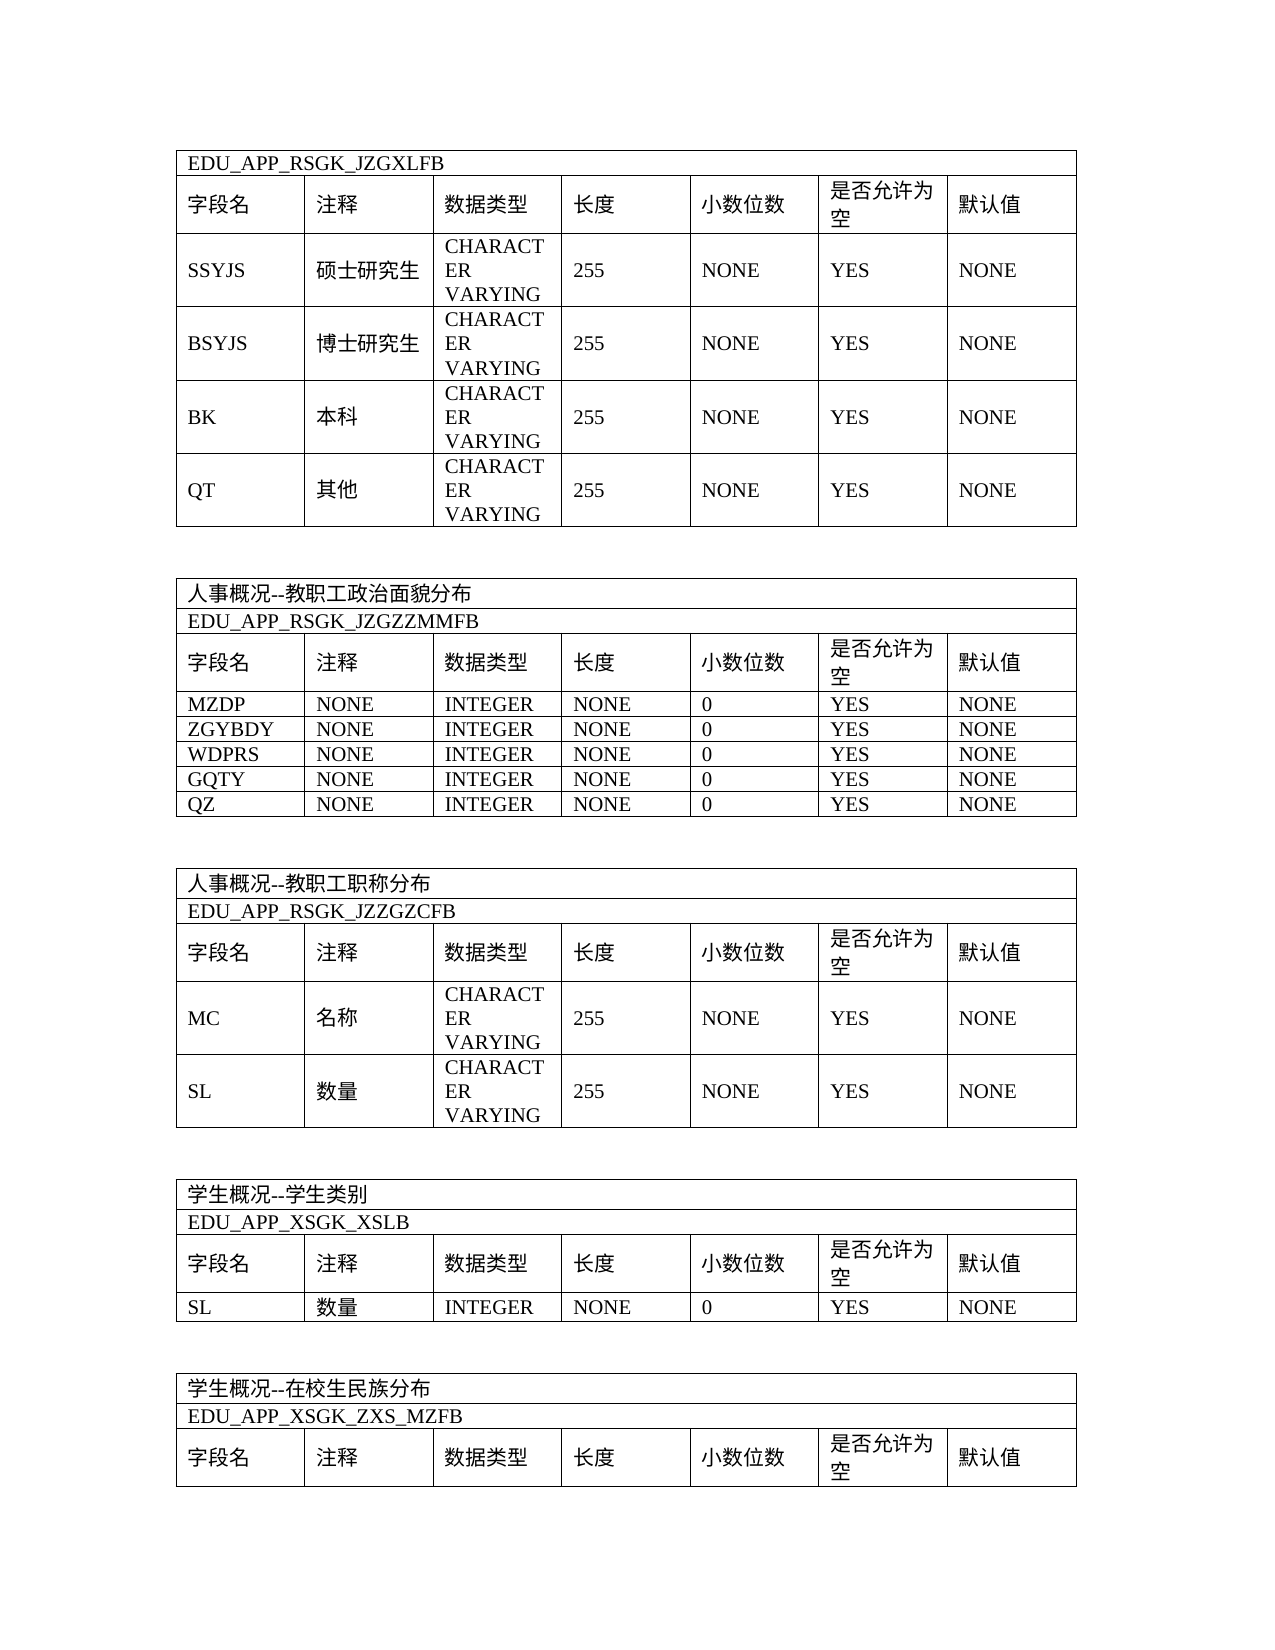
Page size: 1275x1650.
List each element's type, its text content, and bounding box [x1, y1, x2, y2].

table_header 字段名 [177, 1429, 304, 1486]
table_header 数据类型 [434, 634, 561, 691]
table_header 数据类型 [434, 924, 561, 981]
table_cell 255 [562, 982, 690, 1054]
table_cell NONE [948, 454, 1076, 526]
table_header 是否允许为空 [819, 176, 947, 233]
table_header 长度 [562, 1235, 690, 1292]
table_header 字段名 [177, 1235, 304, 1292]
table_cell NONE [562, 717, 690, 741]
table_header 字段名 [177, 924, 304, 981]
table_cell CHARACTER VARYING [434, 381, 561, 453]
table_cell EDU_APP_RSGK_JZGXLFB [177, 151, 1076, 175]
table_cell 本科 [305, 381, 433, 453]
table_cell SL [177, 1293, 304, 1321]
table_cell INTEGER [434, 767, 561, 791]
table_cell YES [819, 767, 947, 791]
table_cell BSYJS [177, 307, 304, 379]
table_cell QT [177, 454, 304, 526]
table_cell 0 [691, 792, 818, 816]
table_header 默认值 [948, 634, 1076, 691]
table_cell NONE [691, 307, 818, 379]
table_header 学生概况--在校生民族分布 [177, 1374, 1076, 1403]
table_header 字段名 [177, 634, 304, 691]
table_header 注释 [305, 1235, 433, 1292]
table_cell NONE [562, 1293, 690, 1321]
table_cell NONE [305, 742, 433, 766]
table_header 数据类型 [434, 176, 561, 233]
table_header 注释 [305, 634, 433, 691]
table_header 数据类型 [434, 1235, 561, 1292]
table_cell 其他 [305, 454, 433, 526]
table_header 注释 [305, 924, 433, 981]
table_cell NONE [305, 792, 433, 816]
table_cell NONE [948, 692, 1076, 716]
table_cell QZ [177, 792, 304, 816]
table_cell GQTY [177, 767, 304, 791]
table_header 默认值 [948, 924, 1076, 981]
table_header 人事概况--教职工政治面貌分布 [177, 579, 1076, 607]
table_cell YES [819, 692, 947, 716]
table_cell SL [177, 1055, 304, 1127]
table_cell NONE [562, 792, 690, 816]
table_cell 0 [691, 742, 818, 766]
table_cell INTEGER [434, 692, 561, 716]
table_cell NONE [691, 381, 818, 453]
table_header 是否允许为空 [819, 634, 947, 691]
table_header 长度 [562, 634, 690, 691]
table_cell NONE [948, 717, 1076, 741]
table_cell YES [819, 717, 947, 741]
table_cell YES [819, 381, 947, 453]
table_cell 数量 [305, 1293, 433, 1321]
table_cell ZGYBDY [177, 717, 304, 741]
table_cell INTEGER [434, 742, 561, 766]
table_cell 0 [691, 692, 818, 716]
table_header 是否允许为空 [819, 924, 947, 981]
table_cell YES [819, 454, 947, 526]
table_header 注释 [305, 1429, 433, 1486]
table_cell 255 [562, 234, 690, 306]
table_cell NONE [691, 982, 818, 1054]
table_cell INTEGER [434, 1293, 561, 1321]
table_cell MC [177, 982, 304, 1054]
table_cell NONE [562, 767, 690, 791]
table_cell NONE [948, 742, 1076, 766]
table_cell 0 [691, 1293, 818, 1321]
table_cell YES [819, 1055, 947, 1127]
table_cell EDU_APP_XSGK_ZXS_MZFB [177, 1404, 1076, 1428]
table_cell 255 [562, 454, 690, 526]
table_cell NONE [691, 1055, 818, 1127]
table_cell 数量 [305, 1055, 433, 1127]
table_cell NONE [305, 692, 433, 716]
table_cell CHARACTER VARYING [434, 982, 561, 1054]
table_header 是否允许为空 [819, 1429, 947, 1486]
table_cell 硕士研究生 [305, 234, 433, 306]
table_cell YES [819, 792, 947, 816]
table_cell SSYJS [177, 234, 304, 306]
table_cell YES [819, 307, 947, 379]
table_header 小数位数 [691, 634, 818, 691]
table_cell NONE [562, 692, 690, 716]
table_header 人事概况--教职工职称分布 [177, 869, 1076, 898]
table_header 默认值 [948, 176, 1076, 233]
table_header 小数位数 [691, 924, 818, 981]
table_header 长度 [562, 176, 690, 233]
table_cell NONE [305, 717, 433, 741]
table_cell EDU_APP_XSGK_XSLB [177, 1210, 1076, 1234]
table_cell CHARACTER VARYING [434, 1055, 561, 1127]
table_header 默认值 [948, 1429, 1076, 1486]
table_cell NONE [948, 234, 1076, 306]
table_cell 0 [691, 767, 818, 791]
table_cell YES [819, 1293, 947, 1321]
table_cell CHARACTER VARYING [434, 234, 561, 306]
table_cell NONE [948, 1055, 1076, 1127]
table_cell 255 [562, 307, 690, 379]
table_cell NONE [948, 792, 1076, 816]
table_cell NONE [305, 767, 433, 791]
table_header 默认值 [948, 1235, 1076, 1292]
table_header 是否允许为空 [819, 1235, 947, 1292]
table_header 数据类型 [434, 1429, 561, 1486]
table_header 长度 [562, 924, 690, 981]
table_cell YES [819, 234, 947, 306]
table_cell NONE [948, 767, 1076, 791]
table_header 小数位数 [691, 1429, 818, 1486]
table_cell NONE [948, 381, 1076, 453]
table_header 小数位数 [691, 1235, 818, 1292]
table_cell INTEGER [434, 792, 561, 816]
table_cell WDPRS [177, 742, 304, 766]
table_cell 255 [562, 1055, 690, 1127]
table_cell CHARACTER VARYING [434, 307, 561, 379]
table_cell 0 [691, 717, 818, 741]
table_header 学生概况--学生类别 [177, 1180, 1076, 1209]
table_cell NONE [562, 742, 690, 766]
table_cell NONE [948, 307, 1076, 379]
table_cell MZDP [177, 692, 304, 716]
table_cell 名称 [305, 982, 433, 1054]
table_header 注释 [305, 176, 433, 233]
table_cell CHARACTER VARYING [434, 454, 561, 526]
table_header 长度 [562, 1429, 690, 1486]
table_cell YES [819, 982, 947, 1054]
table_cell NONE [948, 1293, 1076, 1321]
table_cell INTEGER [434, 717, 561, 741]
table_cell EDU_APP_RSGK_JZZGZCFB [177, 899, 1076, 923]
table_cell 博士研究生 [305, 307, 433, 379]
table_cell NONE [948, 982, 1076, 1054]
table_cell 255 [562, 381, 690, 453]
table_cell NONE [691, 454, 818, 526]
table_header 小数位数 [691, 176, 818, 233]
table_cell YES [819, 742, 947, 766]
table_header 字段名 [177, 176, 304, 233]
table_cell NONE [691, 234, 818, 306]
table_cell EDU_APP_RSGK_JZGZZMMFB [177, 609, 1076, 633]
table_cell BK [177, 381, 304, 453]
